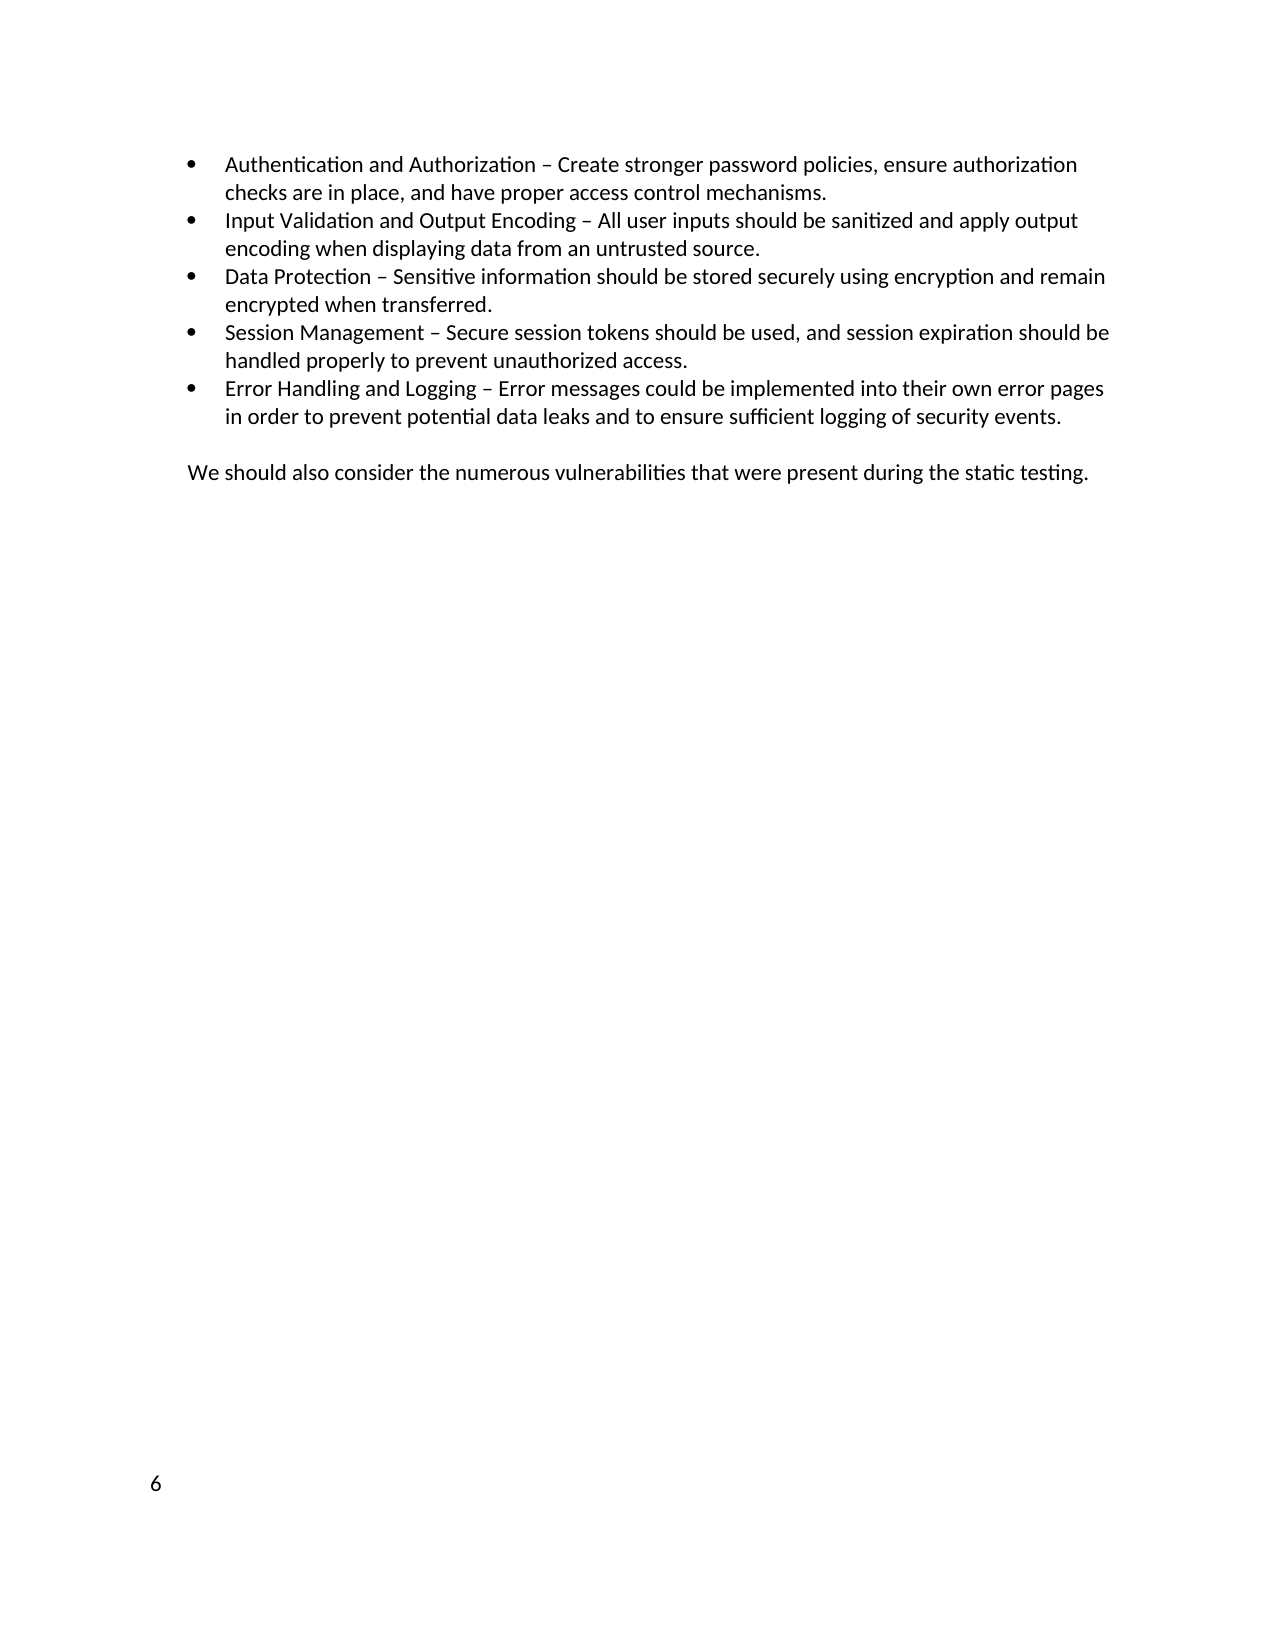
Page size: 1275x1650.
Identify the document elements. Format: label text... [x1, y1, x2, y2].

text We should also consider the numerous vulnerabilities that were present during the static testing. [187, 458, 1125, 486]
list Input Validation and Output Encoding – All user inputs should be sanitized and apply output encoding when displaying data from an untrusted source. [187, 206, 1125, 262]
list Authentication and Authorization – Create stronger password policies, ensure authorization checks are in place, and have proper access control mechanisms. [187, 150, 1125, 206]
list Error Handling and Logging – Error messages could be implemented into their own error pages in order to prevent potential data leaks and to ensure sufficient logging of security events. [187, 374, 1125, 430]
list Session Management – Secure session tokens should be used, and session expiration should be handled properly to prevent unauthorized access. [187, 318, 1125, 374]
list Data Protection – Sensitive information should be stored securely using encryption and remain encrypted when transferred. [187, 262, 1125, 318]
